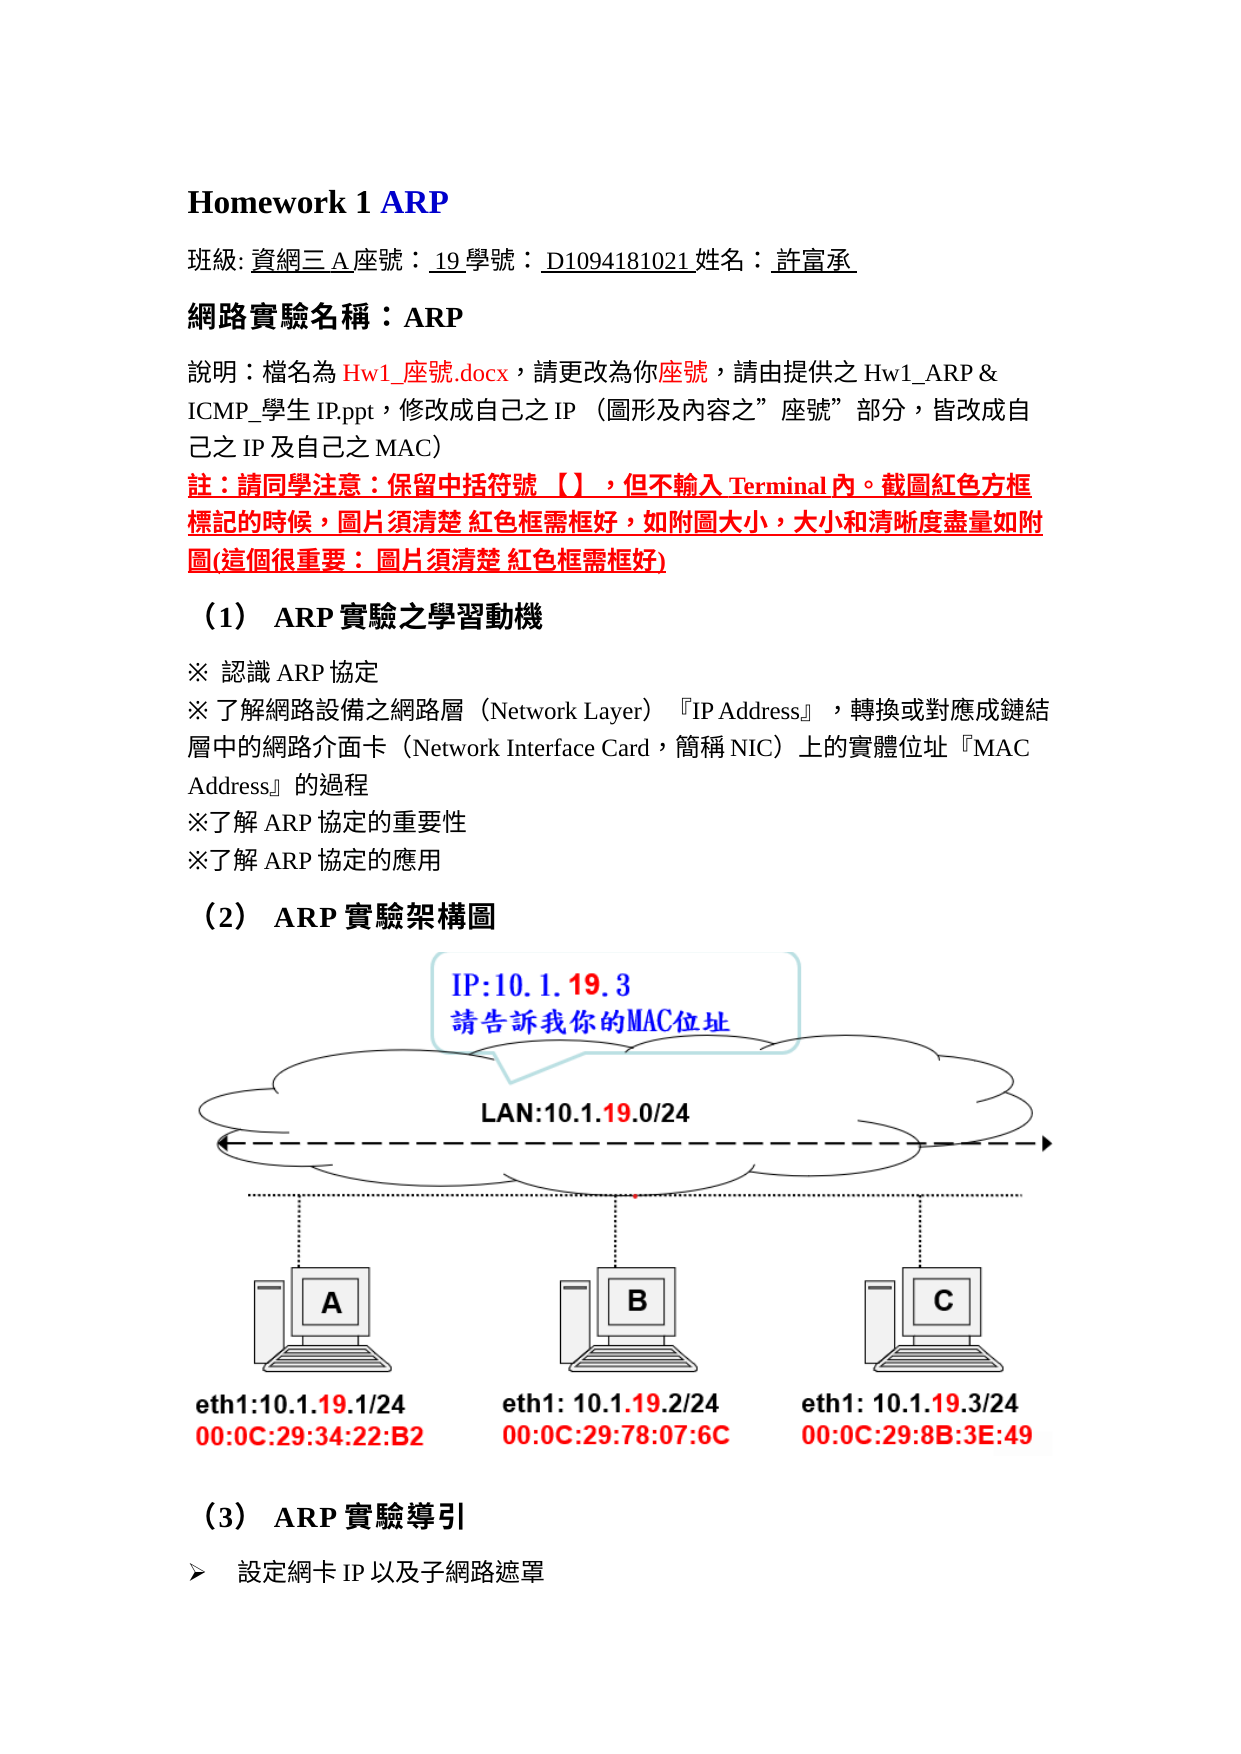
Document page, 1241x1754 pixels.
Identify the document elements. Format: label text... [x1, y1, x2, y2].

text （3） ARP實驗導引 [187, 1477, 1053, 1552]
text ※了解ARP協定的應用 [187, 839, 1053, 877]
text （2） ARP實驗架構圖 [187, 877, 1053, 952]
text 網路實驗名稱：ARP [187, 277, 1053, 352]
text 班級: 資網三A 座號： 19 學號： D1094181021 姓名： 許富承 [187, 239, 1053, 277]
list 設定網卡IP以及子網路遮罩 [187, 1552, 1053, 1589]
text 註：請同學注意：保留中括符號 【 】，但不輸入Terminal內。截圖紅色方框標記的時候，圖片須清楚 紅色框需框好，如附圖大小，大小和清晰度盡量如附圖(這個很重要： 圖片須清楚 紅色框需框好) [187, 464, 1053, 577]
text ※了解ARP協定的重要性 [187, 802, 1053, 839]
text （1） ARP實驗之學習動機 [187, 577, 1053, 652]
picture [187, 952, 1053, 1456]
text ※ 認識ARP協定 [187, 652, 1053, 689]
text Homework 1 ARP [187, 164, 1053, 239]
text ※ 了解網路設備之網路層（Network Layer）『IP Address』，轉換或對應成鏈結層中的網路介面卡（Network Interface Card，簡稱NIC）上的實體位址『MAC Address』的過程 [187, 689, 1053, 802]
text 說明：檔名為Hw1_座號.docx，請更改為你座號，請由提供之Hw1_ARP & ICMP_學生IP.ppt，修改成自己之IP （圖形及內容之”座號”部分，皆改成自己之IP及自己之MAC） [187, 352, 1053, 464]
